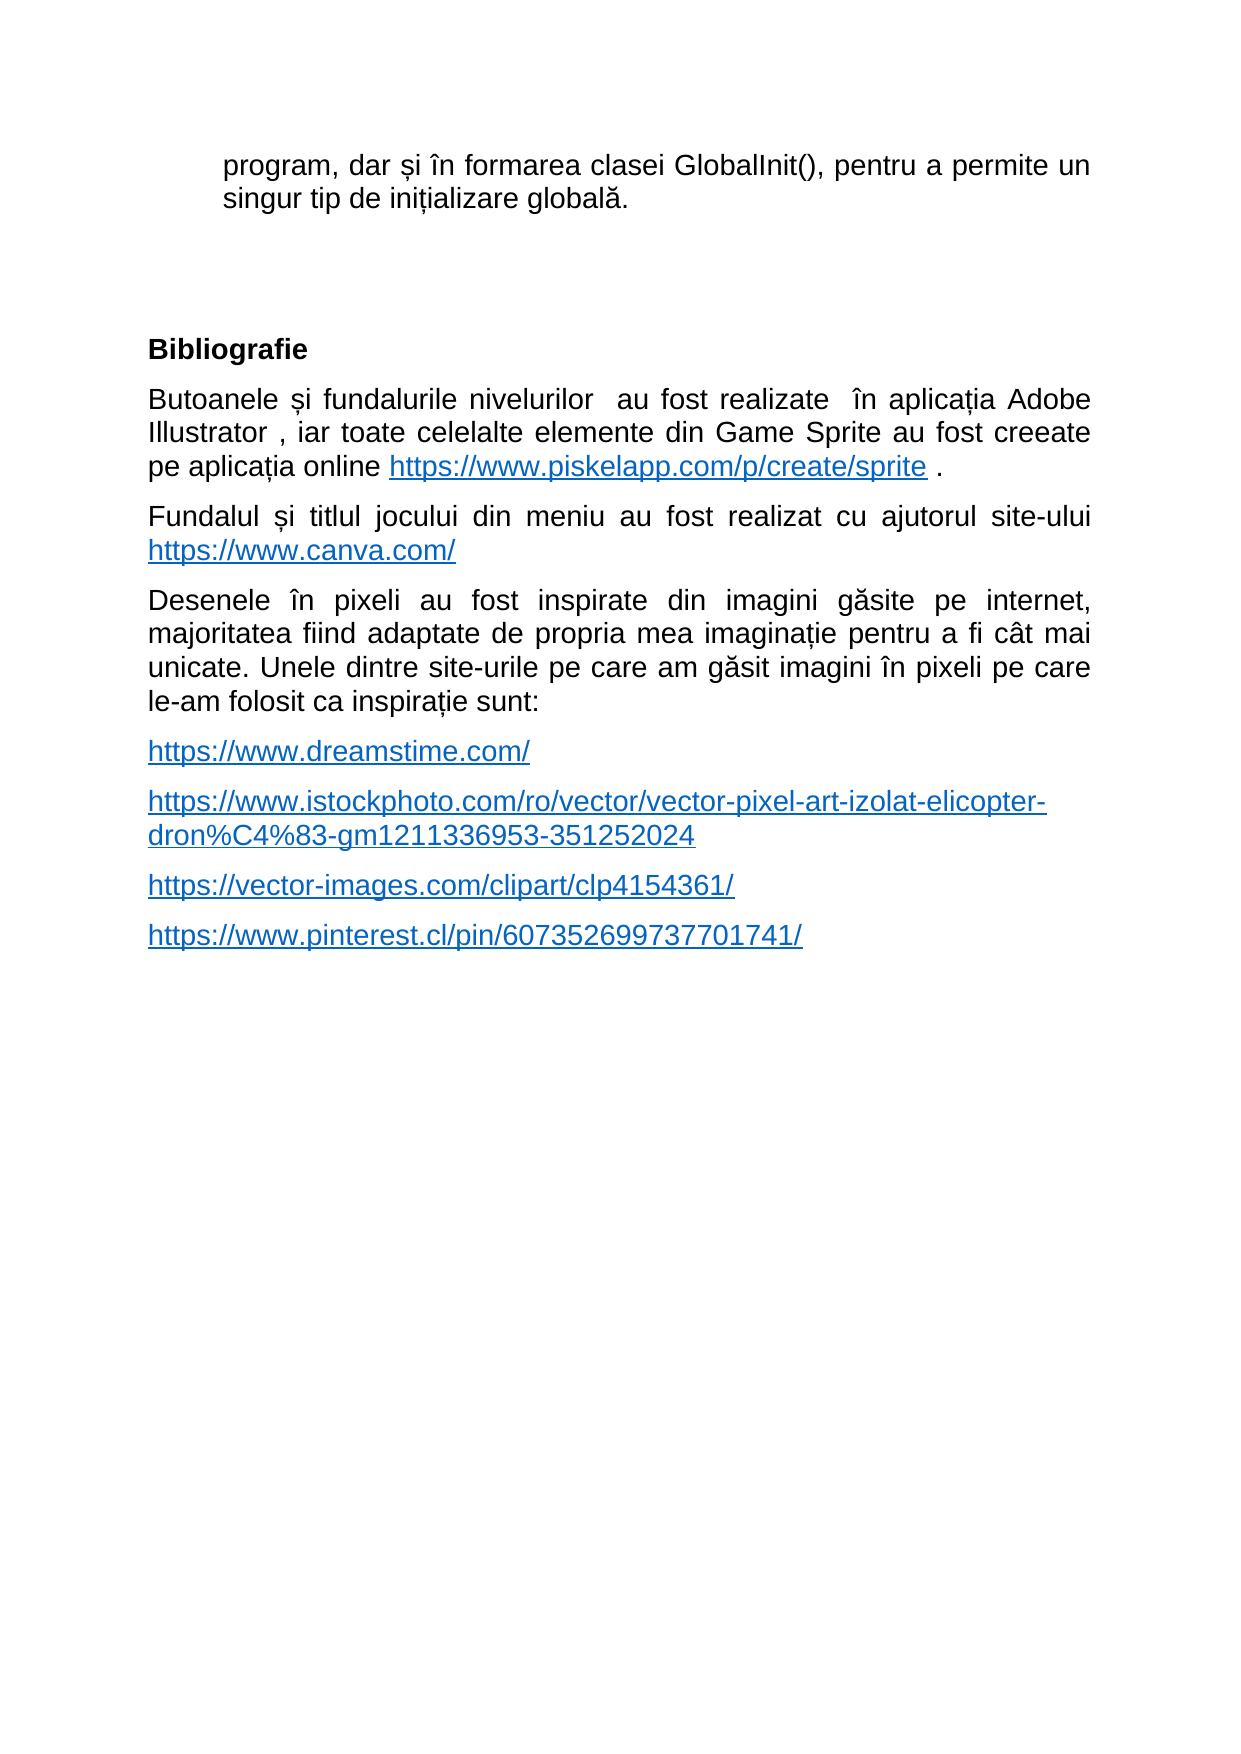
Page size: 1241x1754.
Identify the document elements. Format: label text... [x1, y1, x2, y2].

text Fundalul și titlul jocului din meniu au fost realizat cu ajutorul site-ului https://www.canva.com/ [148, 499, 1093, 566]
text https://vector-images.com/clipart/clp4154361/ [148, 868, 1093, 901]
text Desenele în pixeli au fost inspirate din imagini găsite pe internet, majoritatea fiind adaptate de propria mea imaginație pentru a fi cât mai unicate. Unele dintre site-urile pe care am găsit imagini în pixeli pe care le-am folosit ca inspirație sunt: [148, 583, 1093, 717]
text Bibliografie [148, 332, 1093, 365]
text https://www.istockphoto.com/ro/vector/vector-pixel-art-izolat-elicopter-dron%C4%83-gm1211336953-351252024 [148, 784, 1093, 851]
text https://www.dreamstime.com/ [148, 734, 1093, 767]
text Butoanele și fundalurile nivelurilor au fost realizate în aplicația Adobe Illustrator , iar toate celelalte elemente din Game Sprite au fost creeate pe aplicația online https://www.piskelapp.com/p/create/sprite . [148, 382, 1093, 483]
text https://www.pinterest.cl/pin/607352699737701741/ [148, 918, 1093, 952]
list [223, 148, 1093, 215]
